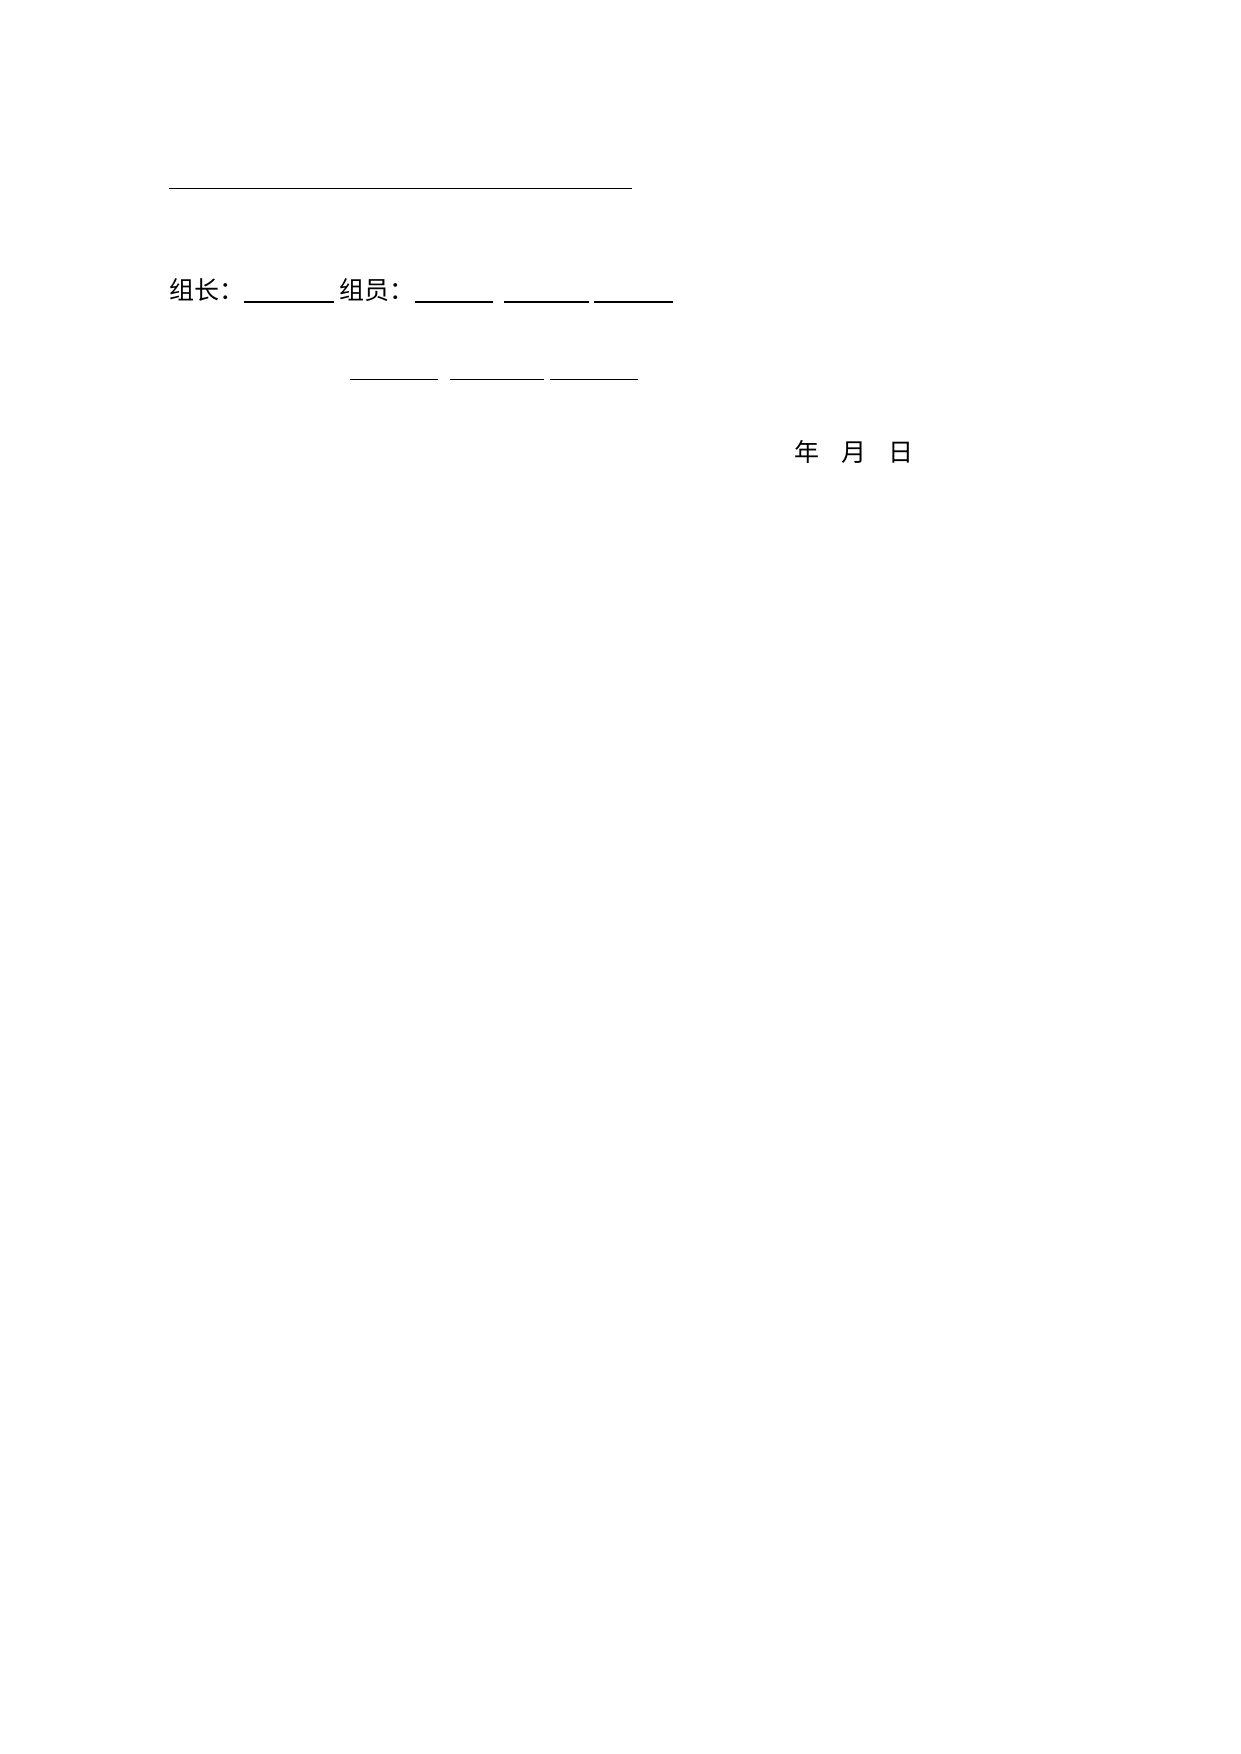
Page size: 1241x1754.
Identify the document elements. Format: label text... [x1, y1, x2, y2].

text 年 月 日 [169, 418, 1069, 483]
text 组长： 组员： [169, 256, 1069, 321]
